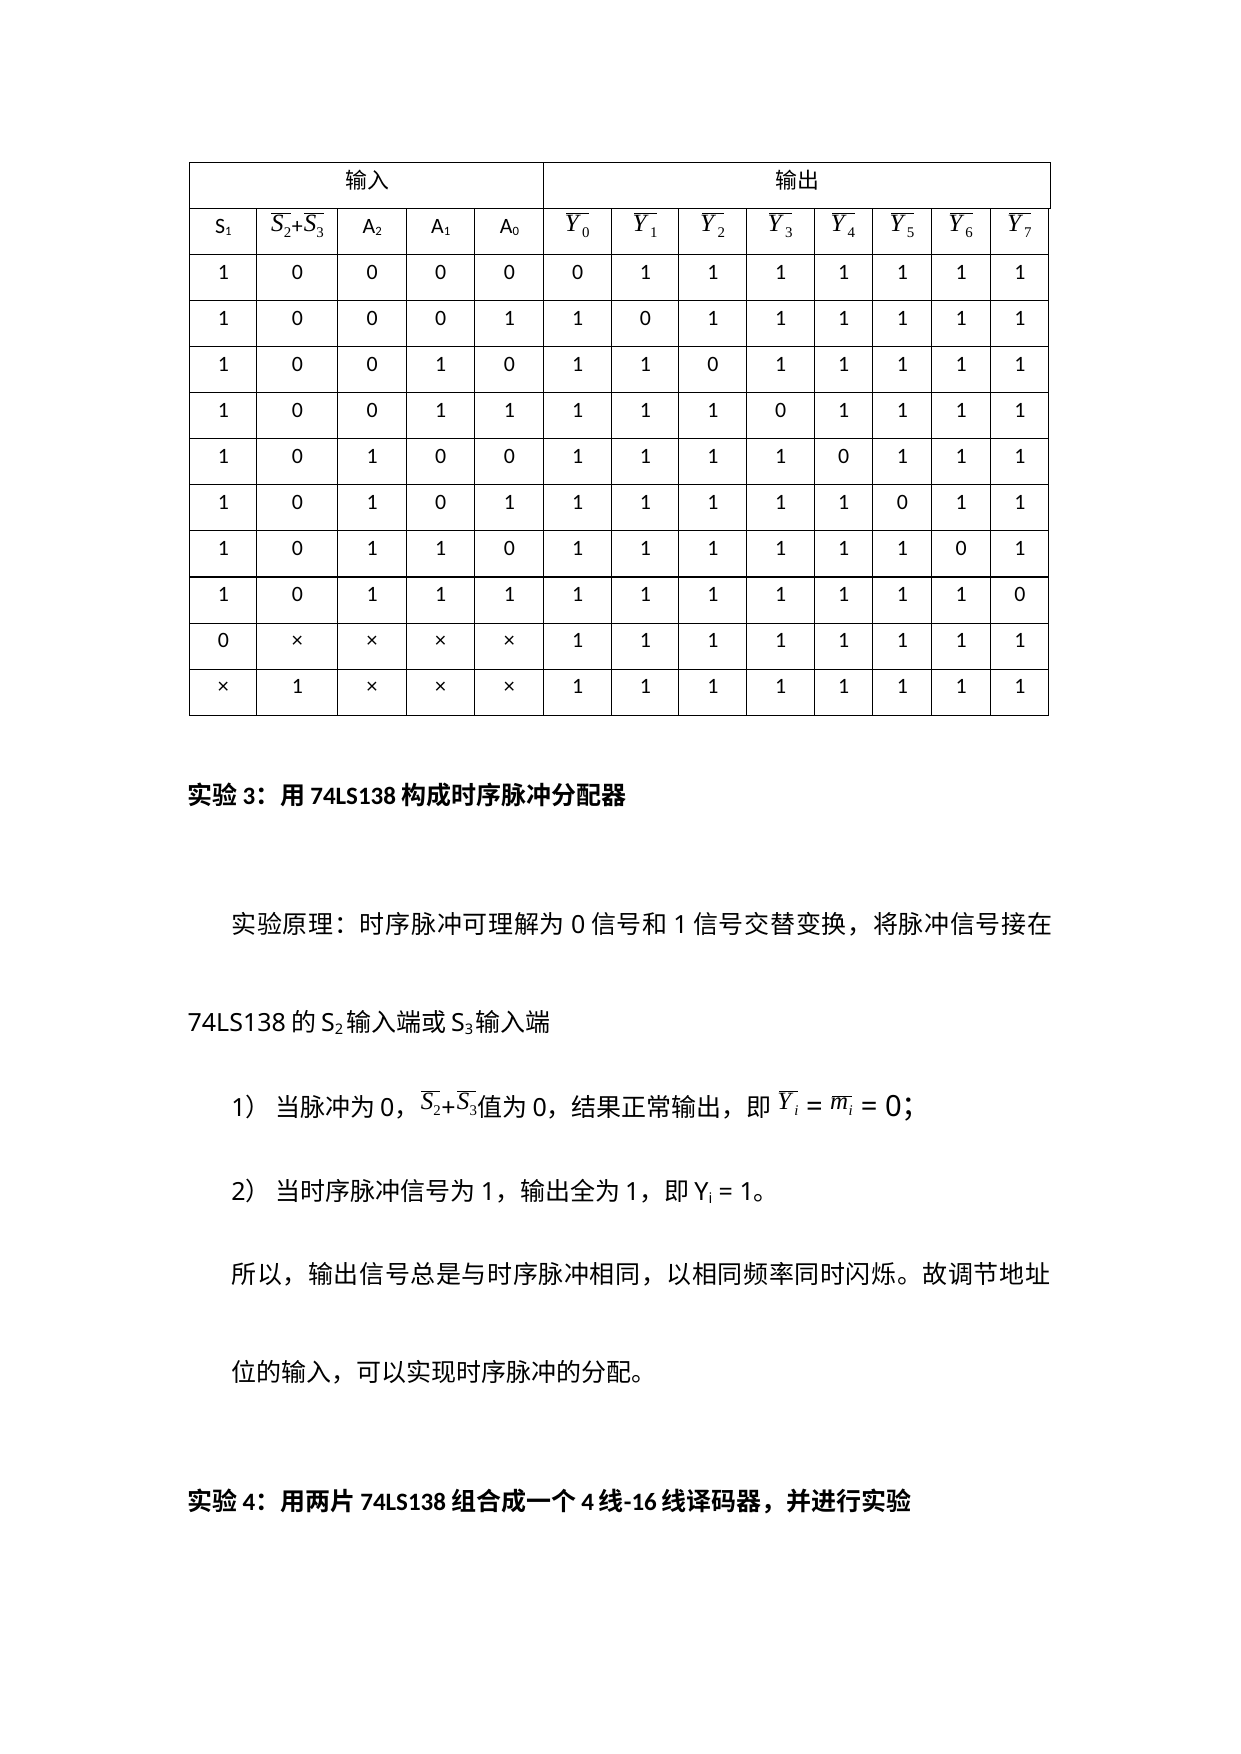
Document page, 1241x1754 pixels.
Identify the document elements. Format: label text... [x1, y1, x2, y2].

table_cell 1 [815, 531, 872, 576]
table_cell 1 [991, 301, 1048, 346]
table_cell × [475, 670, 543, 714]
table_cell 1 [815, 255, 872, 300]
table_cell 1 [991, 255, 1048, 300]
table_cell 1 [407, 347, 474, 392]
table_cell 1 [815, 301, 872, 346]
table_cell 1 [747, 347, 814, 392]
table_cell 1 [815, 624, 872, 668]
table_cell 1 [544, 670, 611, 714]
table_cell S1 [190, 209, 256, 254]
table_cell A2 [338, 209, 406, 254]
table_cell 1 [932, 347, 990, 392]
table_cell A0 [475, 209, 543, 254]
text 实验3：用74LS138构成时序脉冲分配器 [187, 761, 1053, 826]
table_cell 1 [815, 347, 872, 392]
table_cell 0 [338, 301, 406, 346]
table_cell 0 [257, 485, 337, 530]
table_cell 0 [257, 531, 337, 576]
table_cell 0 [475, 255, 543, 300]
table_cell 1 [544, 624, 611, 668]
table_cell 1 [932, 624, 990, 668]
table_cell 1 [932, 439, 990, 484]
table_cell × [407, 670, 474, 714]
table_cell × [190, 670, 256, 714]
table_cell 0 [679, 347, 746, 392]
table_cell 0 [257, 393, 337, 438]
text 实验4：用两片74LS138组合成一个4线-16线译码器，并进行实验 [187, 1467, 1053, 1532]
table_cell 1 [815, 485, 872, 530]
table_cell 1 [679, 301, 746, 346]
table_cell [679, 209, 746, 254]
table_cell 1 [612, 578, 678, 622]
table_header 输入 [190, 163, 543, 208]
table_cell A1 [407, 209, 474, 254]
table_cell 1 [679, 393, 746, 438]
table_cell 1 [991, 347, 1048, 392]
table_cell 1 [679, 485, 746, 530]
table_cell + [257, 209, 337, 254]
table_cell 1 [932, 301, 990, 346]
table_cell 0 [407, 439, 474, 484]
table_cell 1 [991, 531, 1048, 576]
table_cell 1 [747, 670, 814, 714]
table_cell 0 [257, 347, 337, 392]
table_cell 1 [612, 439, 678, 484]
table_cell 0 [407, 485, 474, 530]
table_cell 1 [747, 624, 814, 668]
table_cell 0 [257, 301, 337, 346]
table_cell 1 [873, 347, 931, 392]
table_cell × [338, 670, 406, 714]
table_cell 1 [544, 531, 611, 576]
table_cell 1 [932, 485, 990, 530]
table_cell 1 [932, 670, 990, 714]
table_cell 1 [257, 670, 337, 714]
table_cell 0 [475, 439, 543, 484]
table_cell 0 [190, 624, 256, 668]
table_cell 1 [612, 255, 678, 300]
table_cell 1 [991, 670, 1048, 714]
table_cell 1 [991, 439, 1048, 484]
table_cell 0 [338, 347, 406, 392]
table_cell 0 [257, 578, 337, 622]
table_cell [932, 209, 990, 254]
table_cell × [257, 624, 337, 668]
table_cell 1 [475, 485, 543, 530]
table_cell 1 [679, 670, 746, 714]
table_cell 0 [991, 578, 1048, 622]
table_cell 1 [679, 531, 746, 576]
table_cell 1 [873, 670, 931, 714]
table_cell 0 [612, 301, 678, 346]
text 所以，输出信号总是与时序脉冲相同，以相同频率同时闪烁。故调节地址位的输入，可以实现时序脉冲的分配。 [231, 1240, 1053, 1403]
table_cell 1 [679, 624, 746, 668]
table_cell 0 [338, 255, 406, 300]
table_cell 1 [612, 531, 678, 576]
table_cell 1 [747, 485, 814, 530]
table_cell 1 [679, 439, 746, 484]
table_cell 1 [338, 578, 406, 622]
table_cell 1 [190, 301, 256, 346]
table_cell 1 [612, 670, 678, 714]
table_cell 0 [338, 393, 406, 438]
table_cell 1 [612, 347, 678, 392]
table_cell 1 [679, 255, 746, 300]
table_cell 1 [747, 301, 814, 346]
table_cell 1 [932, 393, 990, 438]
table_cell 1 [190, 578, 256, 622]
table_cell [873, 209, 931, 254]
table_cell 1 [873, 255, 931, 300]
table_cell 1 [190, 393, 256, 438]
table_cell 1 [544, 439, 611, 484]
table_cell 1 [932, 255, 990, 300]
table_cell 1 [991, 624, 1048, 668]
table_cell 1 [475, 393, 543, 438]
text 实验原理：时序脉冲可理解为0信号和1信号交替变换，将脉冲信号接在74LS138的S2输入端或S3输入端 [187, 890, 1053, 1053]
table_cell 1 [190, 347, 256, 392]
table_header 输出 [544, 163, 1050, 208]
table_cell × [475, 624, 543, 668]
table_cell × [407, 624, 474, 668]
table_cell 1 [612, 624, 678, 668]
table_cell 1 [544, 347, 611, 392]
list 当脉冲为0，+值为0，结果正常输出，即 = = 0； [231, 1071, 1053, 1136]
table_cell 1 [475, 578, 543, 622]
table_cell 1 [932, 578, 990, 622]
table_cell 1 [747, 531, 814, 576]
table_cell 1 [407, 531, 474, 576]
table_cell 1 [679, 578, 746, 622]
table_cell 1 [873, 301, 931, 346]
table_cell 0 [475, 531, 543, 576]
table_cell 0 [407, 301, 474, 346]
table_cell 0 [407, 255, 474, 300]
table_cell 1 [190, 439, 256, 484]
table_cell 1 [407, 393, 474, 438]
table_cell 1 [544, 485, 611, 530]
table_cell 0 [257, 439, 337, 484]
table_cell 1 [544, 393, 611, 438]
table_cell 1 [747, 578, 814, 622]
table_cell [815, 209, 872, 254]
table_cell 1 [747, 439, 814, 484]
table_cell 0 [257, 255, 337, 300]
table_cell 1 [190, 485, 256, 530]
table_cell [612, 209, 678, 254]
table_cell 1 [612, 393, 678, 438]
table_cell [991, 209, 1048, 254]
table_cell 1 [991, 393, 1048, 438]
table_cell 1 [815, 393, 872, 438]
list 当时序脉冲信号为 1，输出全为1，即Yi = 1。 [231, 1157, 1053, 1222]
table_cell 0 [475, 347, 543, 392]
table_cell 0 [932, 531, 990, 576]
table_cell 1 [475, 301, 543, 346]
table_cell 1 [190, 531, 256, 576]
table_cell 1 [747, 255, 814, 300]
table_cell 1 [991, 485, 1048, 530]
table_cell 0 [815, 439, 872, 484]
table_cell 1 [338, 531, 406, 576]
table_cell 1 [873, 578, 931, 622]
table_cell 0 [544, 255, 611, 300]
table_cell 0 [747, 393, 814, 438]
table_cell [544, 209, 611, 254]
table_cell [747, 209, 814, 254]
table_cell 1 [338, 439, 406, 484]
table_cell 1 [815, 670, 872, 714]
table_cell 1 [873, 624, 931, 668]
table_cell 1 [544, 301, 611, 346]
table_cell 1 [815, 578, 872, 622]
table_cell 1 [407, 578, 474, 622]
table_cell 1 [873, 393, 931, 438]
table_cell 1 [612, 485, 678, 530]
table_cell 1 [338, 485, 406, 530]
table_cell × [338, 624, 406, 668]
table_cell 1 [190, 255, 256, 300]
table_cell 0 [873, 485, 931, 530]
table_cell 1 [873, 531, 931, 576]
table_cell 1 [544, 578, 611, 622]
table_cell 1 [873, 439, 931, 484]
